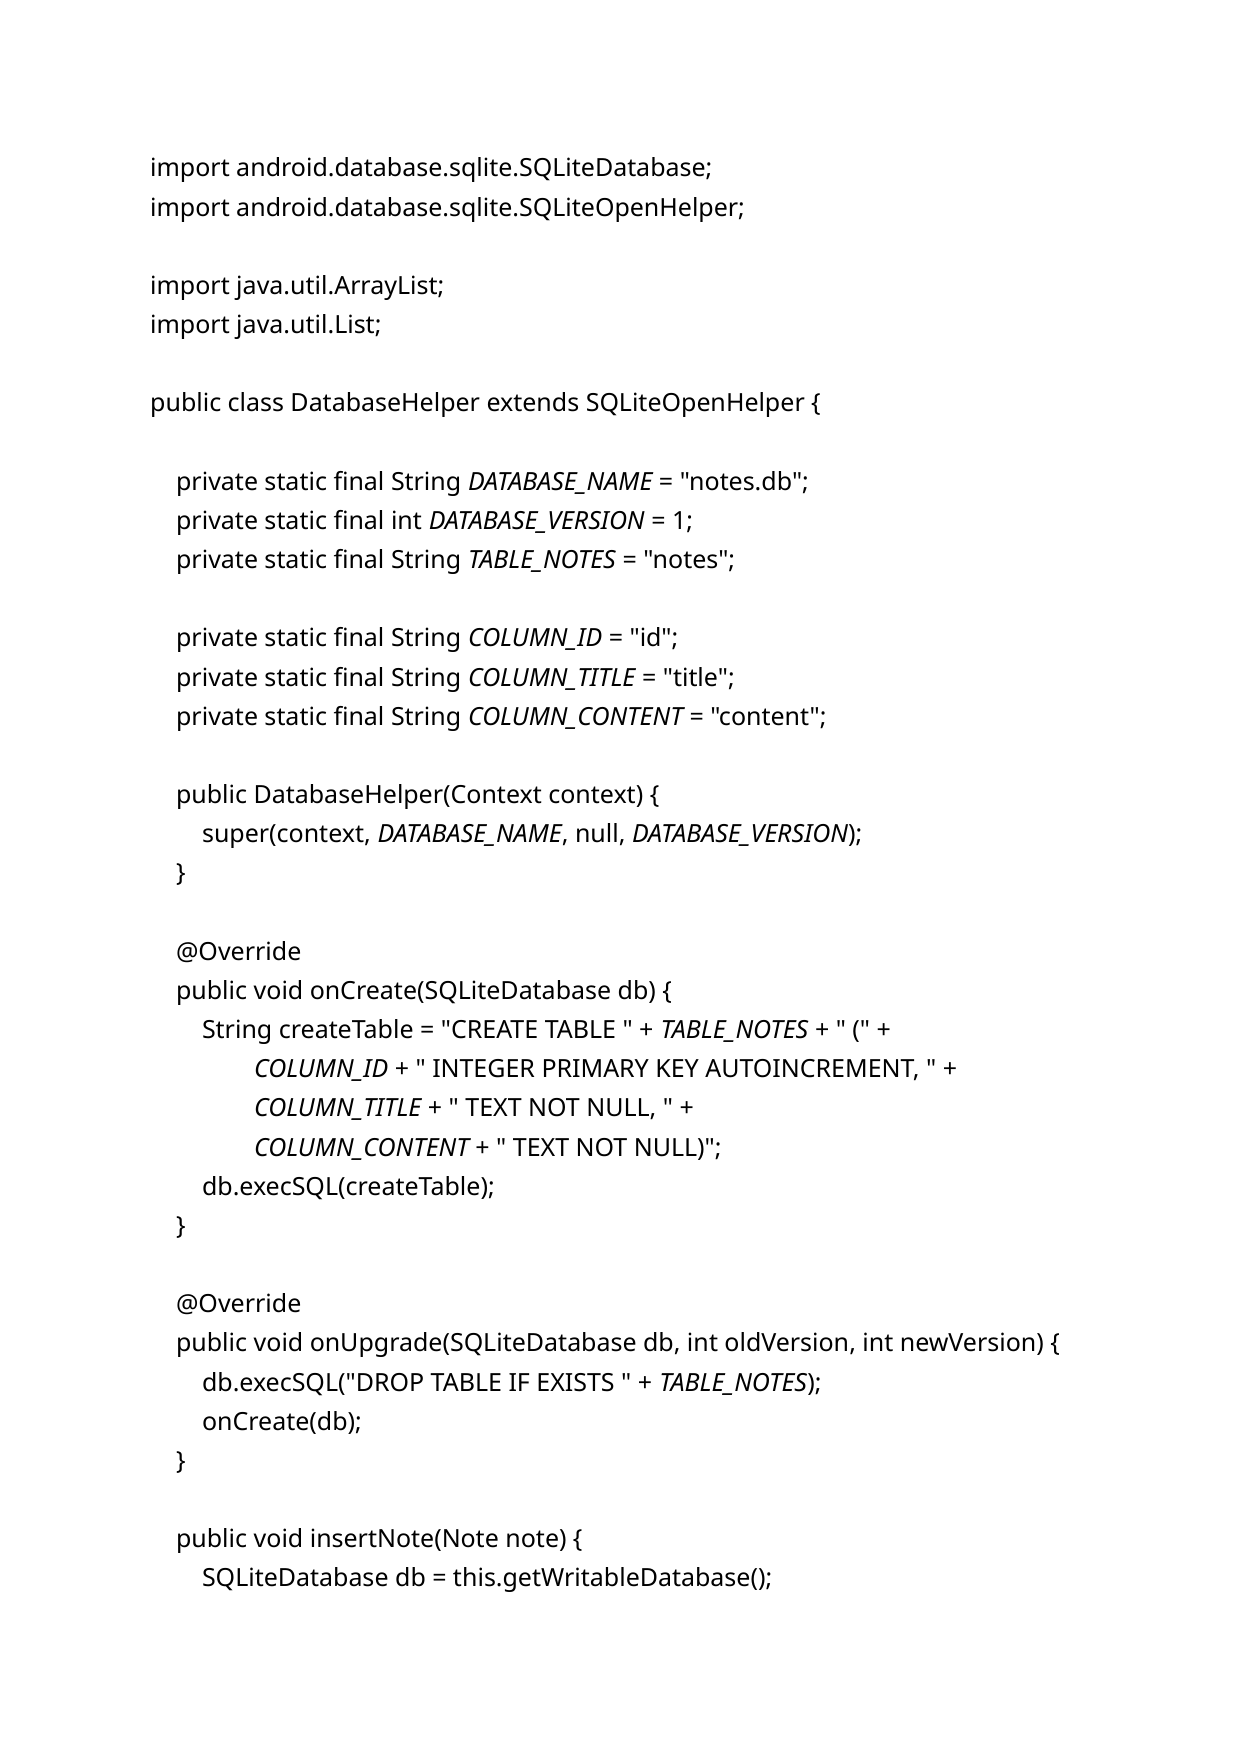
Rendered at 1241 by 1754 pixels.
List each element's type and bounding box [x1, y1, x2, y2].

text [150, 150, 1090, 1594]
